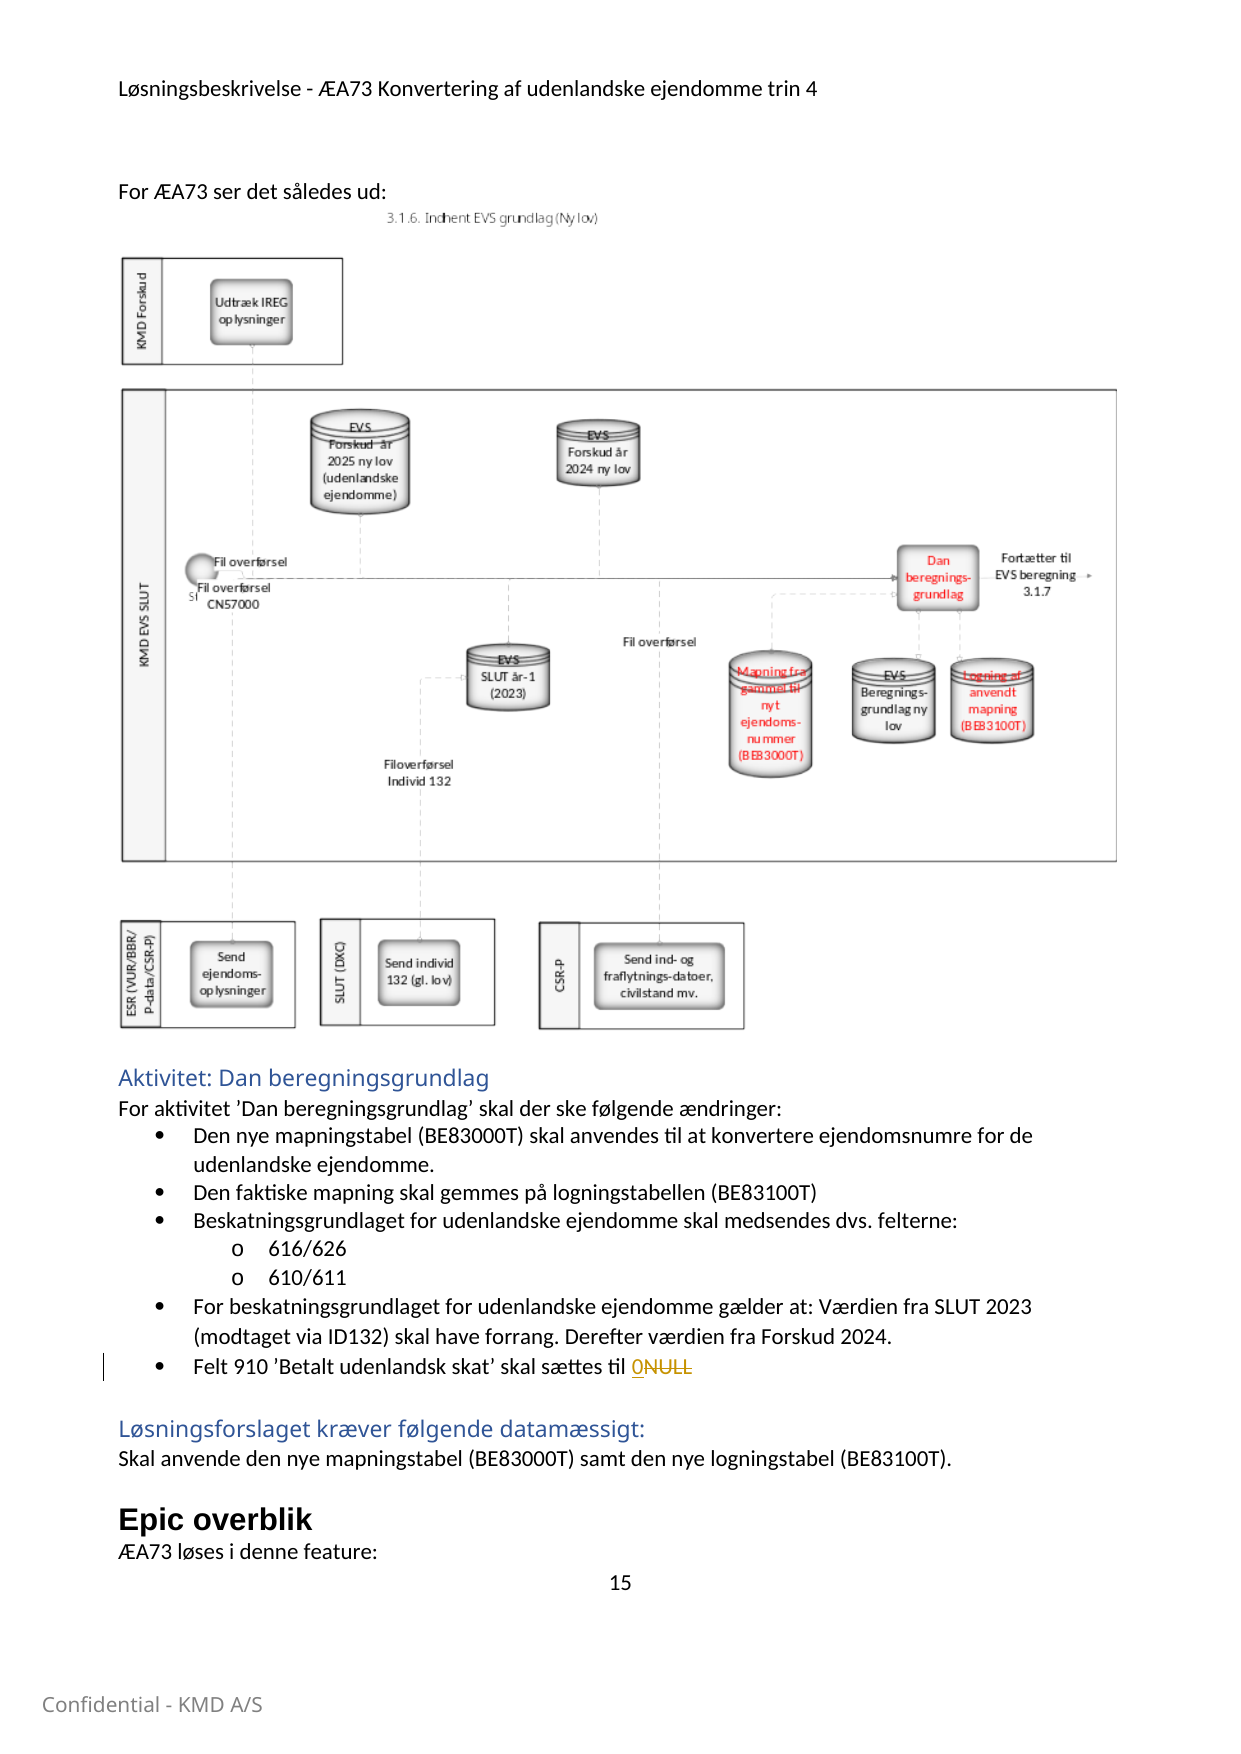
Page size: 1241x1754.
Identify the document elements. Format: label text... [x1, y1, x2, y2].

list Beskatningsgrundlaget for udenlandske ejendomme skal medsendes dvs. felterne: [156, 1206, 1122, 1234]
list For beskatningsgrundlaget for udenlandske ejendomme gælder at: Værdien fra SLUT 2023 (modtaget via ID132) skal have forrang. Derefter værdien fra Forskud 2024. [156, 1292, 1122, 1350]
text ÆA73 løses i denne feature: [118, 1537, 1122, 1566]
list 616/626 [231, 1234, 1122, 1263]
text For ÆA73 ser det således ud: [118, 177, 1122, 1030]
list Den nye mapningstabel (BE83000T) skal anvendes til at konvertere ejendomsnumre for de udenlandske ejendomme. [156, 1122, 1122, 1178]
subtitle Aktivitet: Dan beregningsgrundlag [118, 1062, 1122, 1094]
list Den faktiske mapning skal gemmes på logningstabellen (BE83100T) [156, 1178, 1122, 1206]
text For aktivitet ’Dan beregningsgrundlag’ skal der ske følgende ændringer: [118, 1094, 1122, 1122]
list Felt 910 ’Betalt udenlandsk skat’ skal sættes til [156, 1352, 1122, 1381]
list 610/611 [231, 1263, 1122, 1292]
subtitle Løsningsforslaget kræver følgende datamæssigt: [118, 1413, 1122, 1444]
subtitle Epic overblik [118, 1500, 1122, 1537]
text Skal anvende den nye mapningstabel (BE83000T) samt den nye logningstabel (BE83100T). [118, 1444, 1122, 1472]
